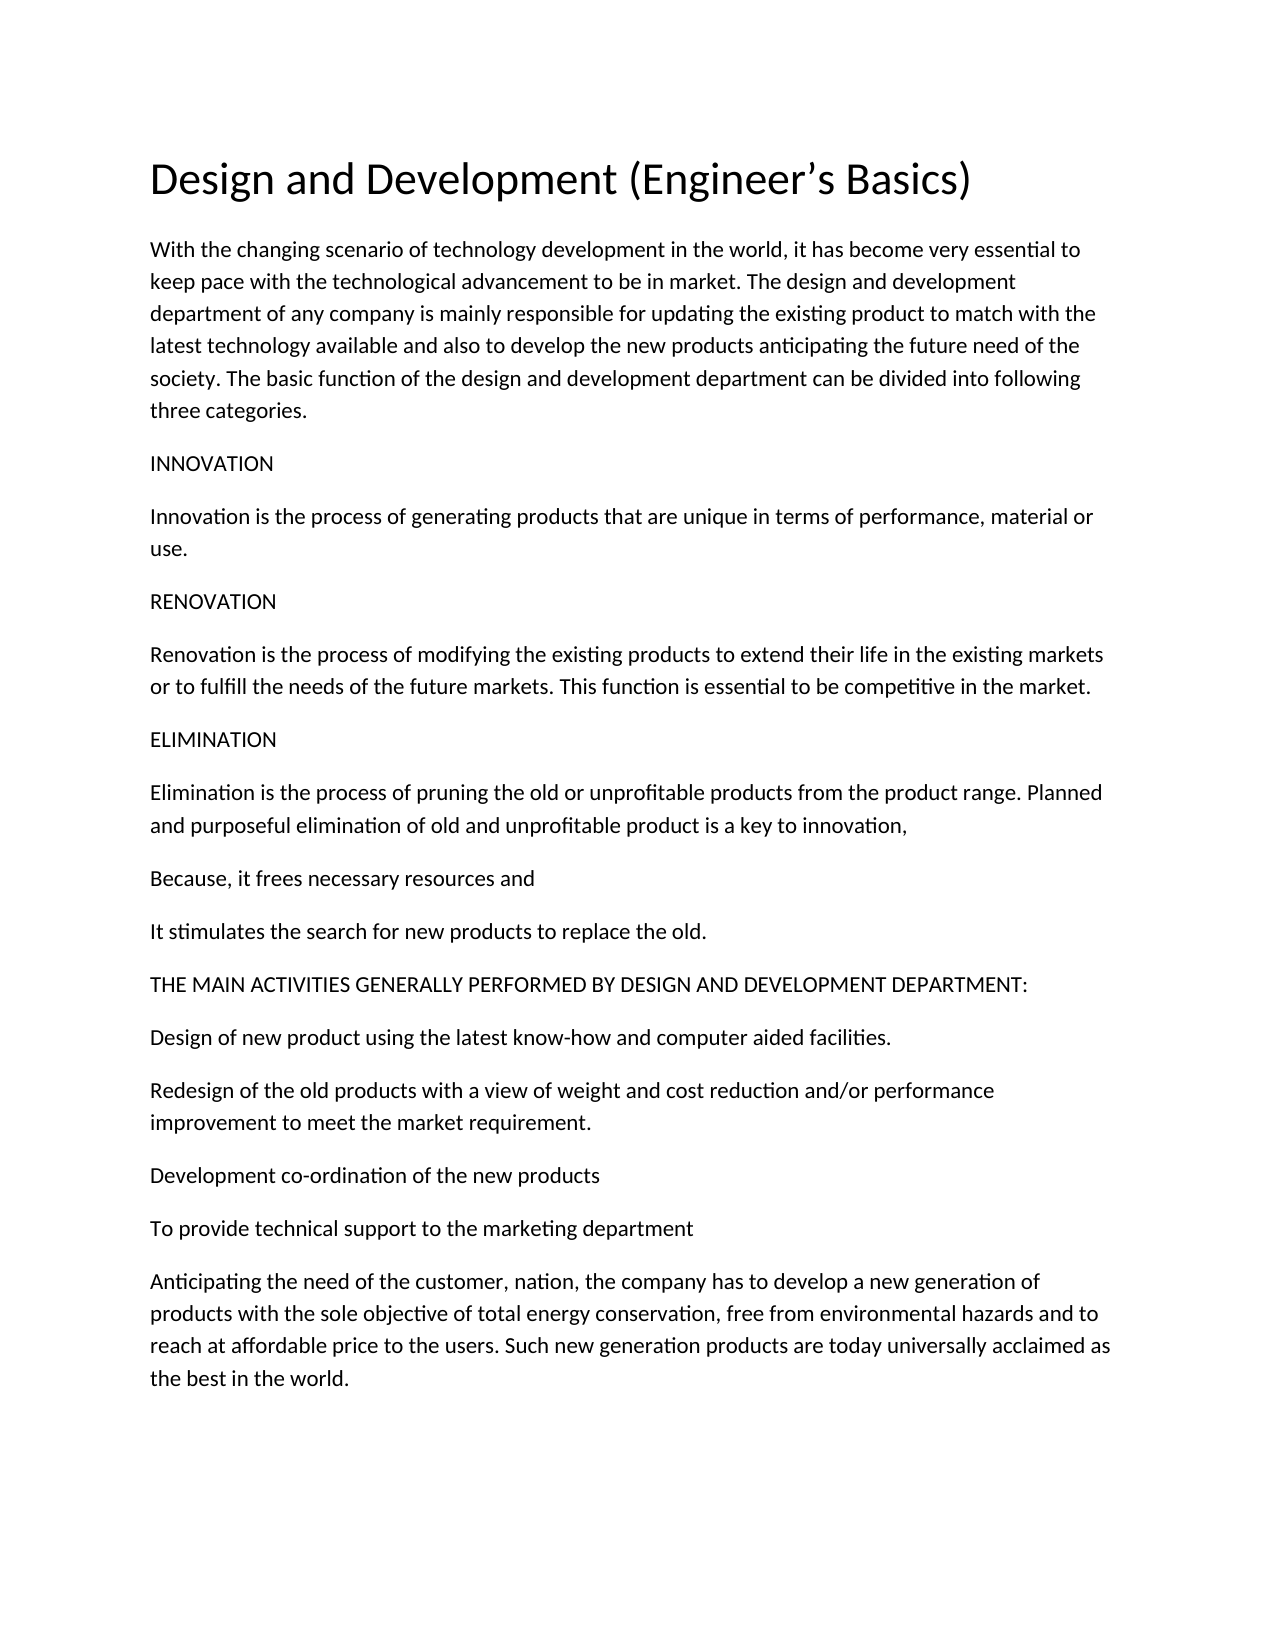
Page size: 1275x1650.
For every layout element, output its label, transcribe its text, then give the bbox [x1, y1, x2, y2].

text Innovation is the process of generating products that are unique in terms of performance, material or use. [150, 502, 1125, 562]
text Renovation is the process of modifying the existing products to extend their life in the existing markets or to fulfill the needs of the future markets. This function is essential to be competitive in the market. [150, 640, 1125, 701]
text Elimination is the process of pruning the old or unprofitable products from the product range. Planned and purposeful elimination of old and unprofitable product is a key to innovation, [150, 778, 1125, 839]
text ELIMINATION [150, 726, 1125, 753]
text To provide technical support to the marketing department [150, 1214, 1125, 1242]
text It stimulates the search for new products to replace the old. [150, 917, 1125, 945]
text THE MAIN ACTIVITIES GENERALLY PERFORMED BY DESIGN AND DEVELOPMENT DEPARTMENT: [150, 970, 1125, 998]
text RENOVATION [150, 587, 1125, 615]
text Development co-ordination of the new products [150, 1161, 1125, 1189]
text Anticipating the need of the customer, nation, the company has to develop a new generation of products with the sole objective of total energy conservation, free from environmental hazards and to reach at affordable price to the users. Such new generation products are today universally acclaimed as the best in the world. [150, 1267, 1125, 1392]
text Redesign of the old products with a view of weight and cost reduction and/or performance improvement to meet the market requirement. [150, 1076, 1125, 1136]
text With the changing scenario of technology development in the world, it has become very essential to keep pace with the technological advancement to be in market. The design and development department of any company is mainly responsible for updating the existing product to match with the latest technology available and also to develop the new products anticipating the future need of the society. The basic function of the design and development department can be divided into following three categories. [150, 235, 1125, 424]
text Because, it frees necessary resources and [150, 864, 1125, 892]
text Design of new product using the latest know-how and computer aided facilities. [150, 1023, 1125, 1051]
text INNOVATION [150, 449, 1125, 477]
text Design and Development (Engineer’s Basics) [150, 150, 1125, 206]
